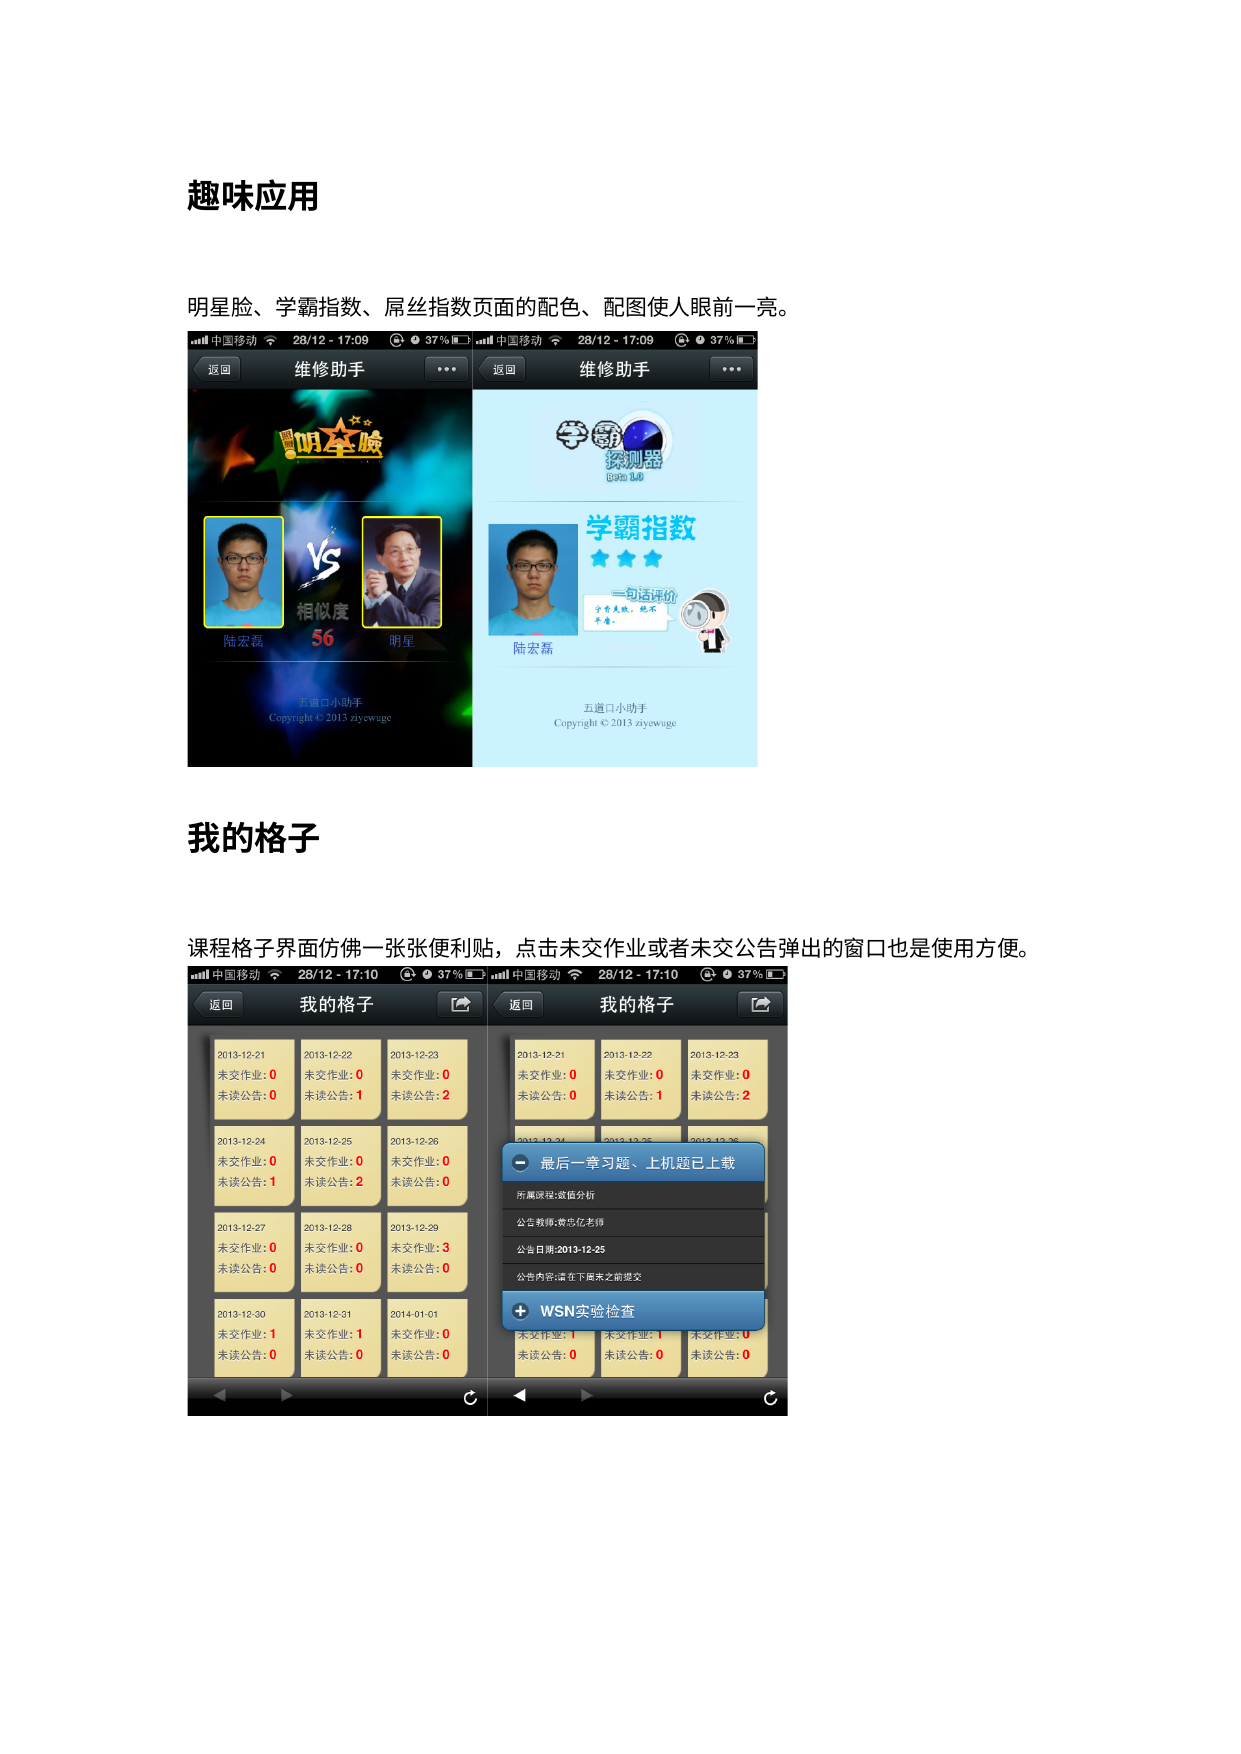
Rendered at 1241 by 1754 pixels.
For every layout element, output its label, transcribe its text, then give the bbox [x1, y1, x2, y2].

subtitle 我的格子 [187, 804, 1053, 869]
picture [187, 331, 758, 767]
text 明星脸、学霸指数、屌丝指数页面的配色、配图使人眼前一亮。 [187, 289, 1053, 322]
subtitle 趣味应用 [187, 162, 1053, 227]
picture [187, 966, 788, 1416]
text 课程格子界面仿佛一张张便利贴，点击未交作业或者未交公告弹出的窗口也是使用方便。 [187, 931, 1053, 963]
